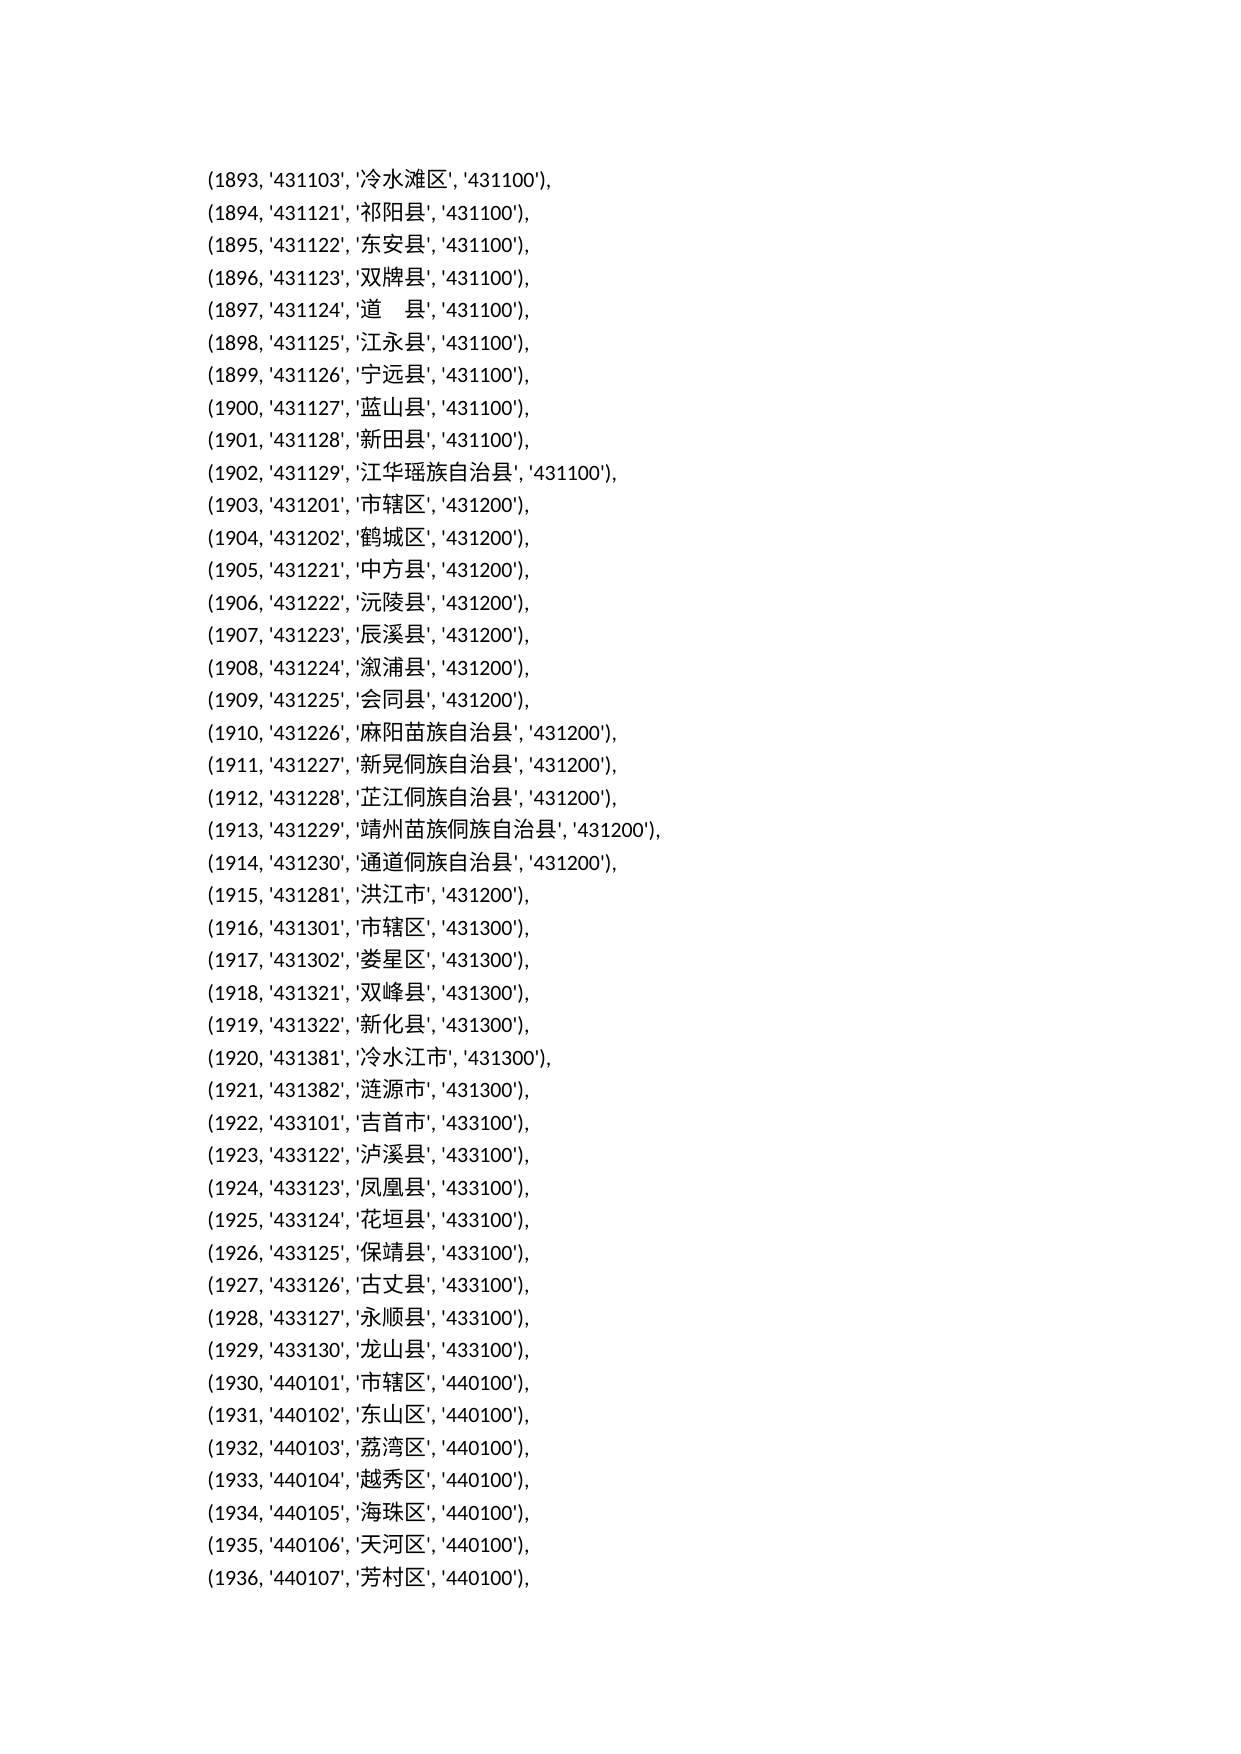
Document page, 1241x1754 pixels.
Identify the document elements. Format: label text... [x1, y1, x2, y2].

text (1916, '431301', '市辖区', '431300'), [187, 909, 1053, 942]
text (1933, '440104', '越秀区', '440100'), [187, 1462, 1053, 1494]
text (1928, '433127', '永顺县', '433100'), [187, 1299, 1053, 1332]
text (1908, '431224', '溆浦县', '431200'), [187, 649, 1053, 682]
text (1900, '431127', '蓝山县', '431100'), [187, 389, 1053, 422]
text (1910, '431226', '麻阳苗族自治县', '431200'), [187, 714, 1053, 747]
text (1897, '431124', '道 县', '431100'), [187, 292, 1053, 324]
text (1894, '431121', '祁阳县', '431100'), [187, 194, 1053, 227]
text (1915, '431281', '洪江市', '431200'), [187, 877, 1053, 909]
text (1906, '431222', '沅陵县', '431200'), [187, 584, 1053, 617]
text (1895, '431122', '东安县', '431100'), [187, 227, 1053, 259]
text (1930, '440101', '市辖区', '440100'), [187, 1364, 1053, 1397]
text (1911, '431227', '新晃侗族自治县', '431200'), [187, 747, 1053, 779]
text (1935, '440106', '天河区', '440100'), [187, 1527, 1053, 1559]
text (1912, '431228', '芷江侗族自治县', '431200'), [187, 779, 1053, 812]
text (1913, '431229', '靖州苗族侗族自治县', '431200'), [187, 812, 1053, 844]
text (1923, '433122', '泸溪县', '433100'), [187, 1137, 1053, 1169]
text (1905, '431221', '中方县', '431200'), [187, 552, 1053, 584]
text (1896, '431123', '双牌县', '431100'), [187, 259, 1053, 292]
text (1922, '433101', '吉首市', '433100'), [187, 1104, 1053, 1137]
text (1917, '431302', '娄星区', '431300'), [187, 942, 1053, 974]
text (1936, '440107', '芳村区', '440100'), [187, 1559, 1053, 1592]
text (1907, '431223', '辰溪县', '431200'), [187, 617, 1053, 649]
text (1925, '433124', '花垣县', '433100'), [187, 1202, 1053, 1234]
text (1919, '431322', '新化县', '431300'), [187, 1007, 1053, 1039]
text (1920, '431381', '冷水江市', '431300'), [187, 1039, 1053, 1072]
text (1924, '433123', '凤凰县', '433100'), [187, 1169, 1053, 1202]
text (1909, '431225', '会同县', '431200'), [187, 682, 1053, 714]
text (1931, '440102', '东山区', '440100'), [187, 1397, 1053, 1429]
text (1903, '431201', '市辖区', '431200'), [187, 487, 1053, 519]
text (1898, '431125', '江永县', '431100'), [187, 324, 1053, 357]
text (1902, '431129', '江华瑶族自治县', '431100'), [187, 454, 1053, 487]
text (1934, '440105', '海珠区', '440100'), [187, 1494, 1053, 1527]
text (1918, '431321', '双峰县', '431300'), [187, 974, 1053, 1007]
text (1926, '433125', '保靖县', '433100'), [187, 1234, 1053, 1267]
text (1893, '431103', '冷水滩区', '431100'), [187, 162, 1053, 194]
text (1921, '431382', '涟源市', '431300'), [187, 1072, 1053, 1104]
text (1901, '431128', '新田县', '431100'), [187, 422, 1053, 454]
text (1932, '440103', '荔湾区', '440100'), [187, 1429, 1053, 1462]
text (1927, '433126', '古丈县', '433100'), [187, 1267, 1053, 1299]
text (1904, '431202', '鹤城区', '431200'), [187, 519, 1053, 552]
text (1914, '431230', '通道侗族自治县', '431200'), [187, 844, 1053, 877]
text (1899, '431126', '宁远县', '431100'), [187, 357, 1053, 389]
text (1929, '433130', '龙山县', '433100'), [187, 1332, 1053, 1364]
